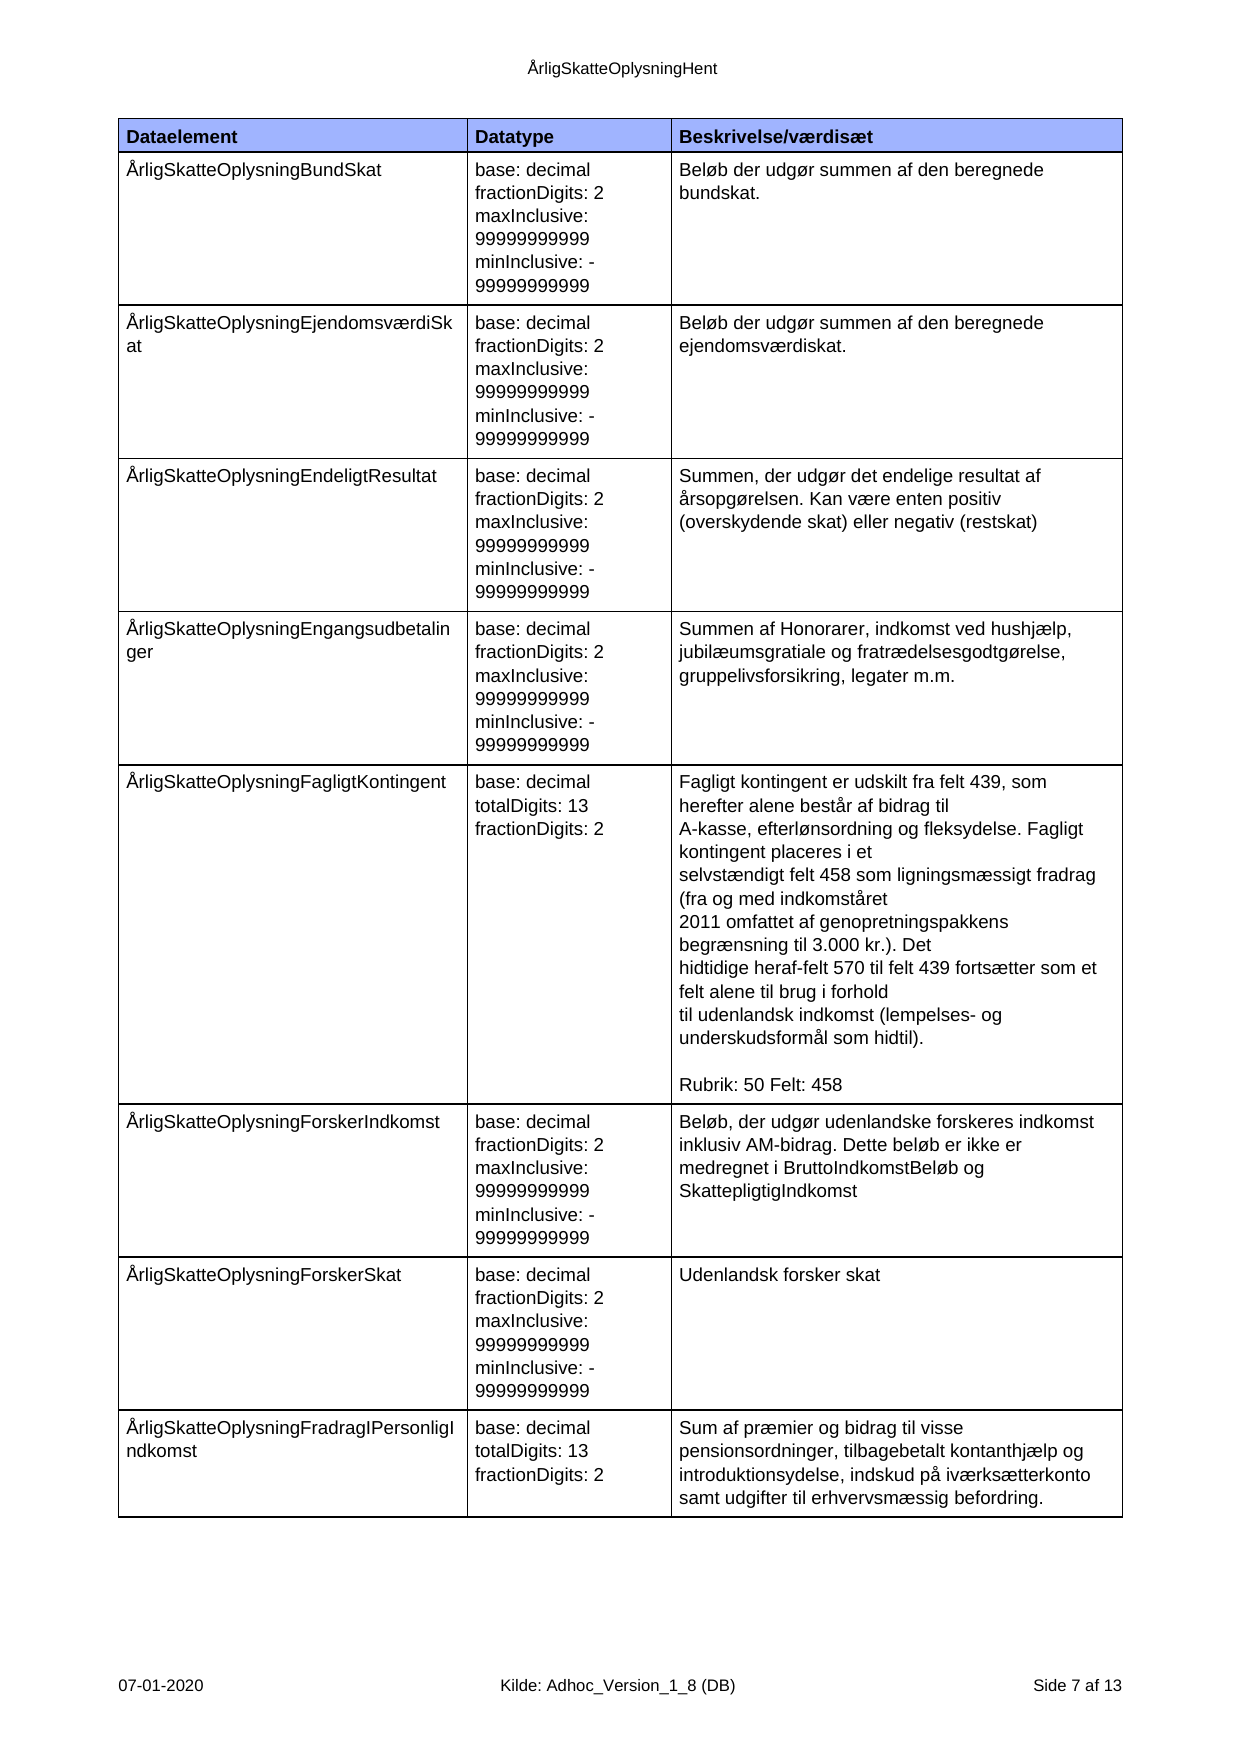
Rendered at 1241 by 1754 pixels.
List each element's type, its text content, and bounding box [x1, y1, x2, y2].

table_cell Beløb, der udgør udenlandske forskeres indkomst inklusiv AM-bidrag. Dette beløb er ikke er medregnet i BruttoIndkomstBeløb og SkattepligtigIndkomst [672, 1105, 1122, 1256]
table_cell Beløb der udgør summen af den beregnede bundskat. [672, 153, 1122, 304]
table_cell base: decimal totalDigits: 13 fractionDigits: 2 [468, 1411, 671, 1516]
table_cell Summen, der udgør det endelige resultat af årsopgørelsen. Kan være enten positiv (overskydende skat) eller negativ (restskat) [672, 459, 1122, 611]
table_cell base: decimal fractionDigits: 2 maxInclusive: 99999999999 minInclusive: -99999999999 [468, 306, 671, 457]
table_cell ÅrligSkatteOplysningEndeligtResultat [119, 459, 467, 611]
table_cell base: decimal fractionDigits: 2 maxInclusive: 99999999999 minInclusive: -99999999999 [468, 1105, 671, 1256]
table_cell ÅrligSkatteOplysningBundSkat [119, 153, 467, 304]
table_header Datatype [468, 119, 671, 151]
table_cell base: decimal totalDigits: 13 fractionDigits: 2 [468, 766, 671, 1103]
table_cell base: decimal fractionDigits: 2 maxInclusive: 99999999999 minInclusive: -99999999999 [468, 612, 671, 764]
table_cell base: decimal fractionDigits: 2 maxInclusive: 99999999999 minInclusive: -99999999999 [468, 1258, 671, 1409]
table_cell Beløb der udgør summen af den beregnede ejendomsværdiskat. [672, 306, 1122, 457]
table_header Beskrivelse/værdisæt [672, 119, 1122, 151]
table_cell Udenlandsk forsker skat [672, 1258, 1122, 1409]
table_cell ÅrligSkatteOplysningFradragIPersonligIndkomst [119, 1411, 467, 1516]
table_cell Summen af Honorarer, indkomst ved hushjælp, jubilæumsgratiale og fratrædelsesgodtgørelse, gruppelivsforsikring, legater m.m. [672, 612, 1122, 764]
table_cell Fagligt kontingent er udskilt fra felt 439, som herefter alene består af bidrag til A-kasse, efterlønsordning og fleksydelse. Fagligt kontingent placeres i et selvstændigt felt 458 som ligningsmæssigt fradrag (fra og med indkomståret 2011 omfattet af genopretningspakkens begrænsning til 3.000 kr.). Det hidtidige heraf-felt 570 til felt 439 fortsætter som et felt alene til brug i forhold til udenlandsk indkomst (lempelses- og underskudsformål som hidtil). Rubrik: 50 Felt: 458 [672, 766, 1122, 1103]
table_header Dataelement [119, 119, 467, 151]
table_cell ÅrligSkatteOplysningForskerSkat [119, 1258, 467, 1409]
table_cell ÅrligSkatteOplysningForskerIndkomst [119, 1105, 467, 1256]
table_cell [468, 153, 671, 304]
table_cell ÅrligSkatteOplysningFagligtKontingent [119, 766, 467, 1103]
table_cell ÅrligSkatteOplysningEjendomsværdiSkat [119, 306, 467, 457]
table_cell ÅrligSkatteOplysningEngangsudbetalinger [119, 612, 467, 764]
table_cell Sum af præmier og bidrag til visse pensionsordninger, tilbagebetalt kontanthjælp og introduktionsydelse, indskud på iværksætterkonto samt udgifter til erhvervsmæssig befordring. [672, 1411, 1122, 1516]
table_cell base: decimal fractionDigits: 2 maxInclusive: 99999999999 minInclusive: -99999999999 [468, 459, 671, 611]
